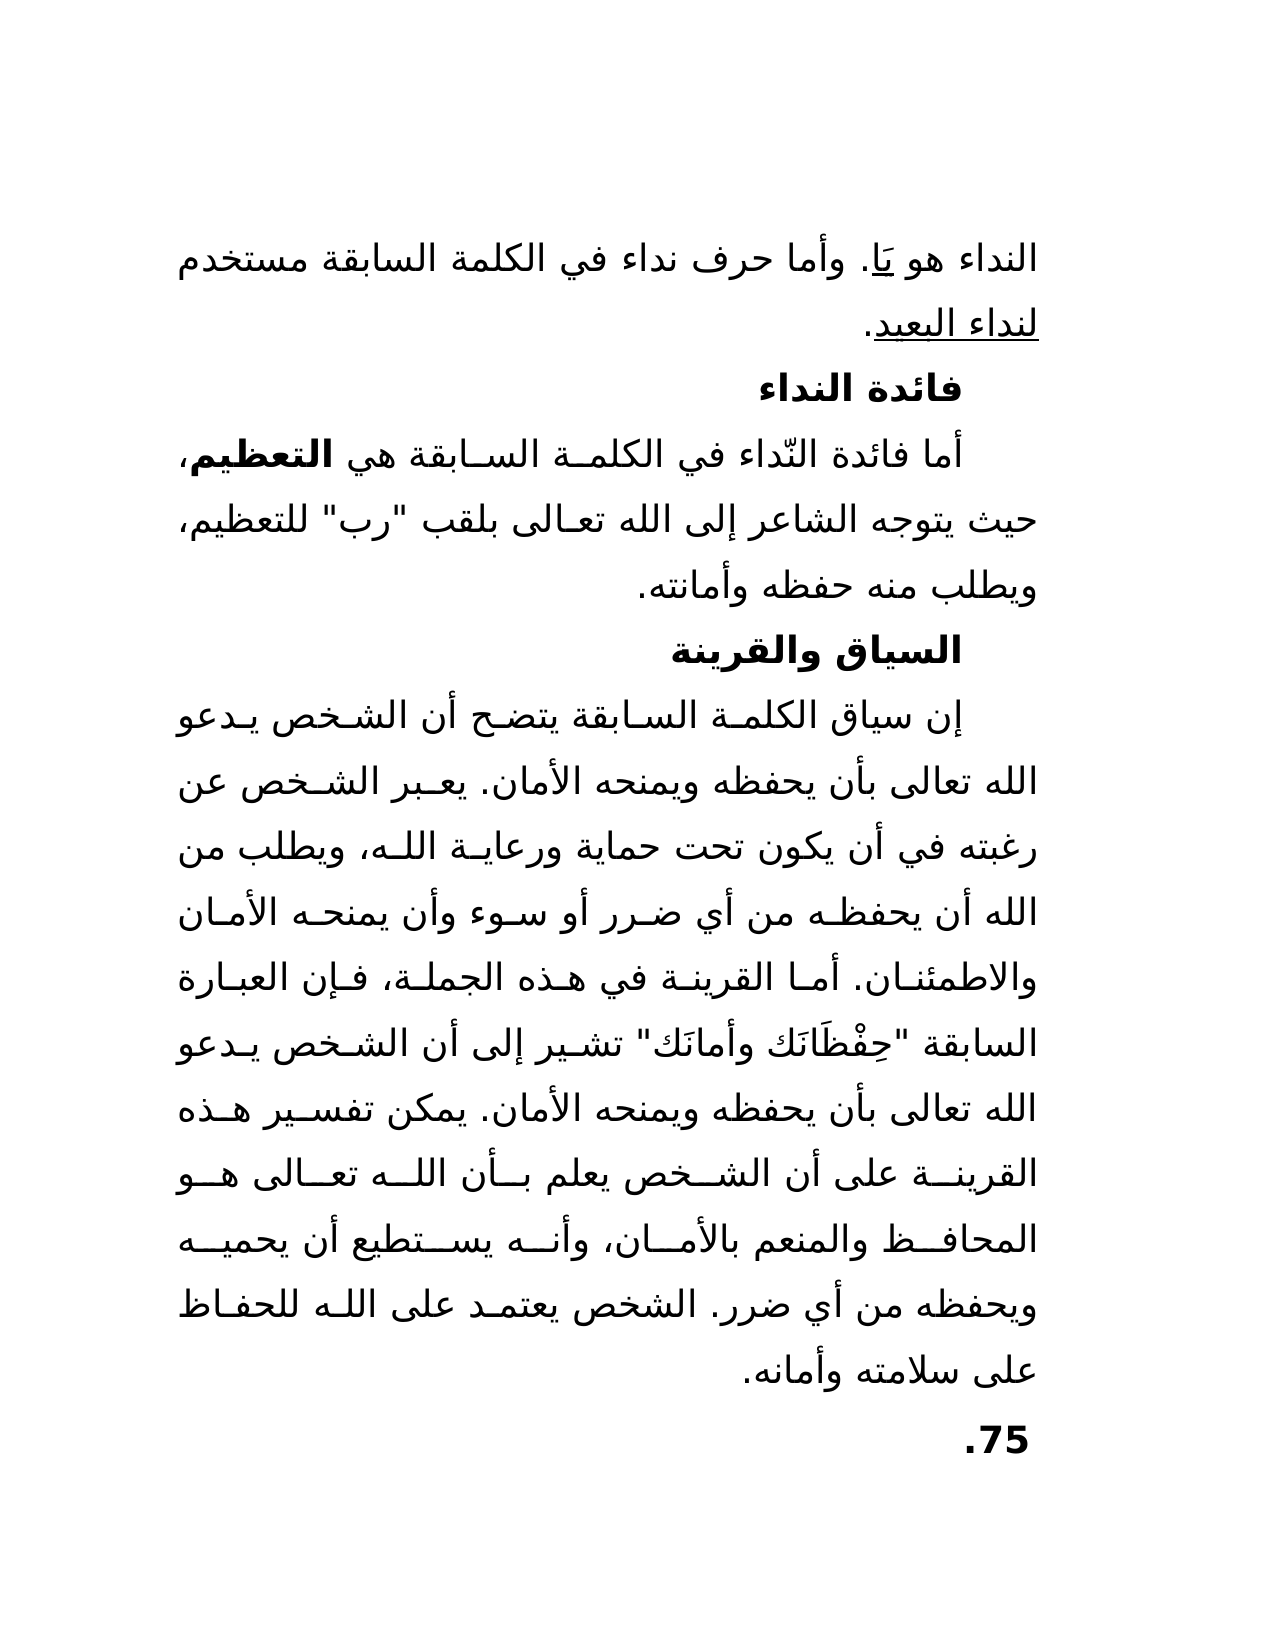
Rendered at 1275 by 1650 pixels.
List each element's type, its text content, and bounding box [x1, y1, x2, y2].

text أما فائدة النّداء في الكلمة السابقة هي التعظيم، حيث يتوجه الشاعر إلى الله تعالى بلقب "رب" للتعظيم، ويطلب منه حفظه وأمانته. [177, 432, 1039, 607]
text السياق والقرينة [177, 629, 1039, 672]
text فائدة النداء [177, 367, 1039, 411]
text إن سياق الكلمة السابقة يتضح أن الشخص يدعو الله تعالى بأن يحفظه ويمنحه الأمان. يعبر الشخص عن رغبته في أن يكون تحت حماية ورعاية الله، ويطلب من الله أن يحفظه من أي ضرر أو سوء وأن يمنحه الأمان والاطمئنان. أما القرينة في هذه الجملة، فإن العبارة السابقة "حِفْظَانَك وأمانَك" تشير إلى أن الشخص يدعو الله تعالى بأن يحفظه ويمنحه الأمان. يمكن تفسير هذه القرينة على أن الشخص يعلم بأن الله تعالى هو المحافظ والمنعم بالأمان، وأنه يستطيع أن يحميه ويحفظه من أي ضرر. الشخص يعتمد على الله للحفاظ على سلامته وأمانه. [177, 694, 1039, 1392]
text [177, 236, 1039, 345]
